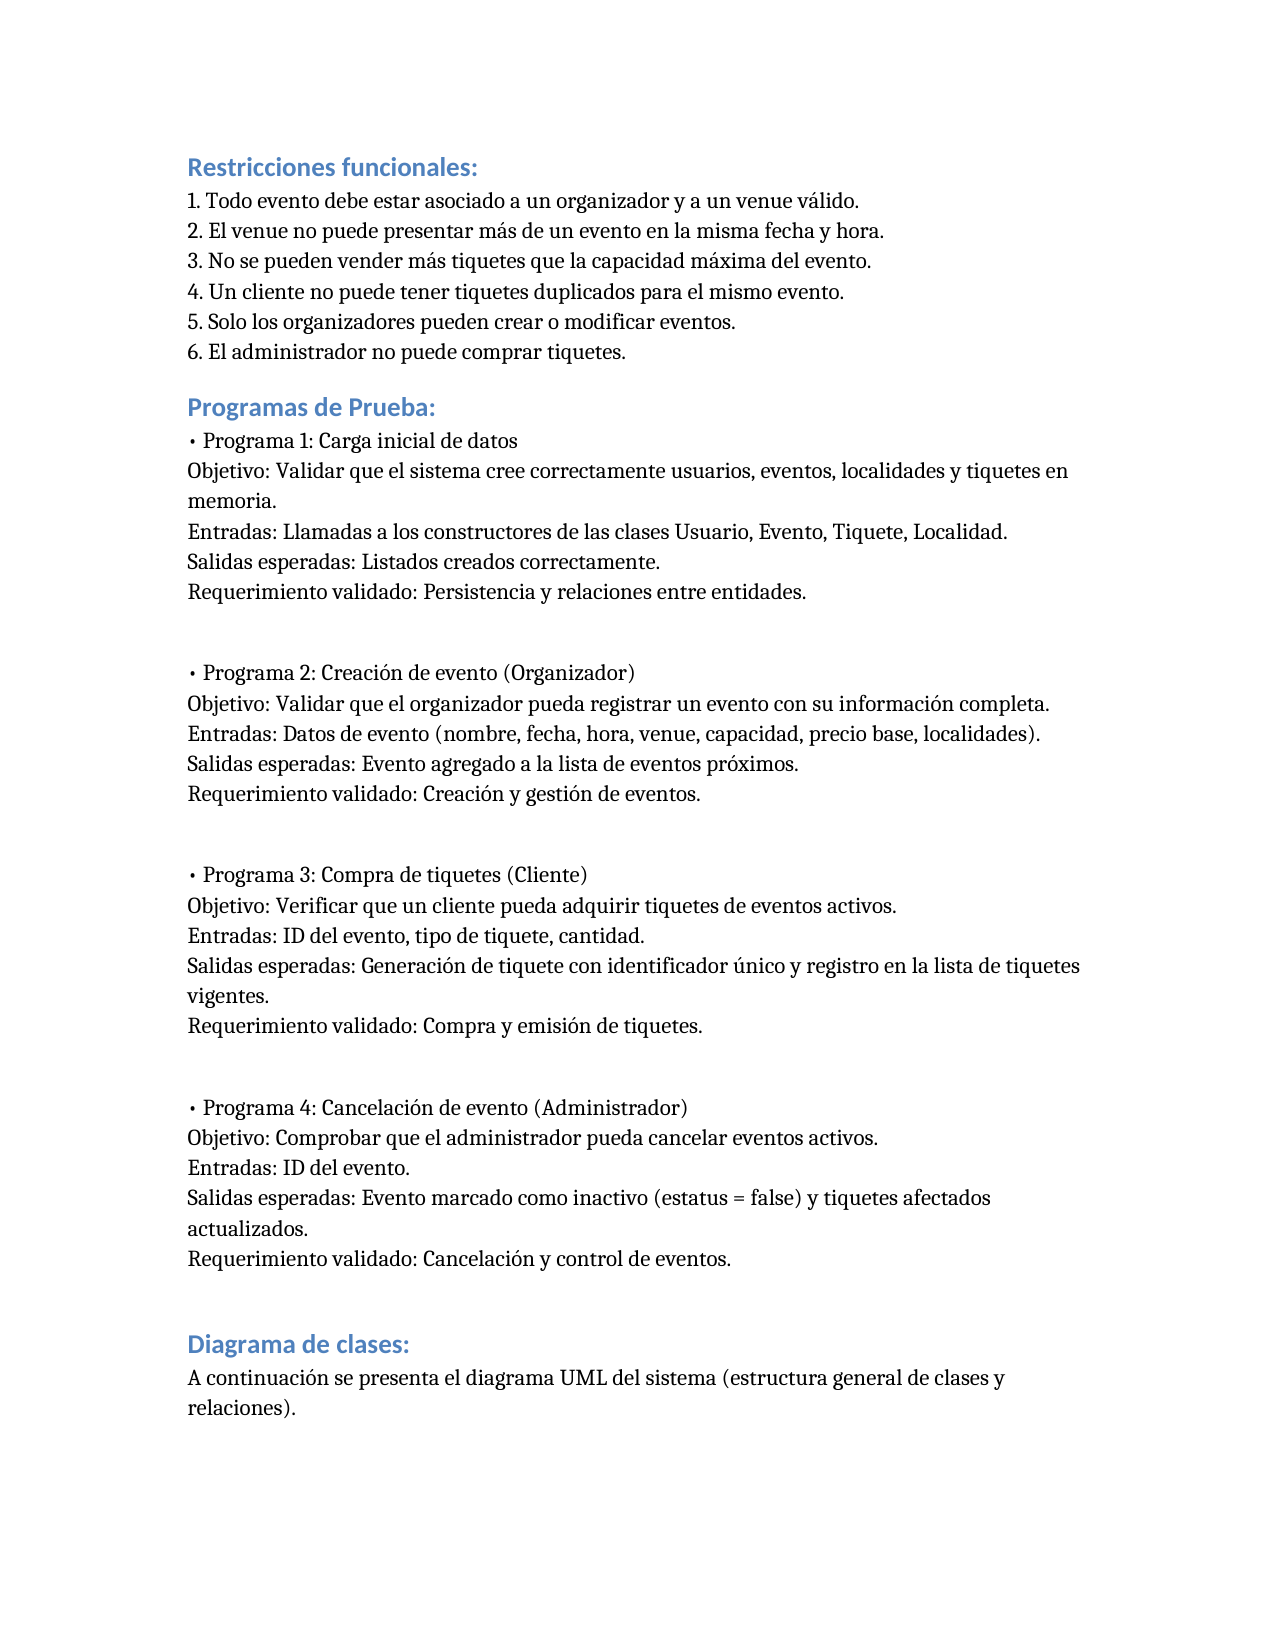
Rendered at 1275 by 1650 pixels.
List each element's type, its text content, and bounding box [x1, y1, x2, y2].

subtitle Restricciones funcionales: [187, 150, 1087, 183]
text • Programa 1: Carga inicial de datos Objetivo: Validar que el sistema cree correctamente usuarios, eventos, localidades y tiquetes en memoria. Entradas: Llamadas a los constructores de las clases Usuario, Evento, Tiquete, Localidad. Salidas esperadas: Listados creados correctamente. Requerimiento validado: Persistencia y relaciones entre entidades. [187, 428, 1087, 636]
text A continuación se presenta el diagrama UML del sistema (estructura general de clases y relaciones). [187, 1365, 1087, 1421]
subtitle Programas de Prueba: [187, 390, 1087, 423]
text • Programa 2: Creación de evento (Organizador) Objetivo: Validar que el organizador pueda registrar un evento con su información completa. Entradas: Datos de evento (nombre, fecha, hora, venue, capacidad, precio base, localidades). Salidas esperadas: Evento agregado a la lista de eventos próximos. Requerimiento validado: Creación y gestión de eventos. [187, 660, 1087, 838]
text • Programa 3: Compra de tiquetes (Cliente) Objetivo: Verificar que un cliente pueda adquirir tiquetes de eventos activos. Entradas: ID del evento, tipo de tiquete, cantidad. Salidas esperadas: Generación de tiquete con identificador único y registro en la lista de tiquetes vigentes. Requerimiento validado: Compra y emisión de tiquetes. [187, 862, 1087, 1070]
text • Programa 4: Cancelación de evento (Administrador) Objetivo: Comprobar que el administrador pueda cancelar eventos activos. Entradas: ID del evento. Salidas esperadas: Evento marcado como inactivo (estatus = false) y tiquetes afectados actualizados. Requerimiento validado: Cancelación y control de eventos. [187, 1094, 1087, 1302]
subtitle Diagrama de clases: [187, 1327, 1087, 1360]
text 1. Todo evento debe estar asociado a un organizador y a un venue válido. 2. El venue no puede presentar más de un evento en la misma fecha y hora. 3. No se pueden vender más tiquetes que la capacidad máxima del evento. 4. Un cliente no puede tener tiquetes duplicados para el mismo evento. 5. Solo los organizadores pueden crear o modificar eventos. 6. El administrador no puede comprar tiquetes. [187, 188, 1087, 365]
